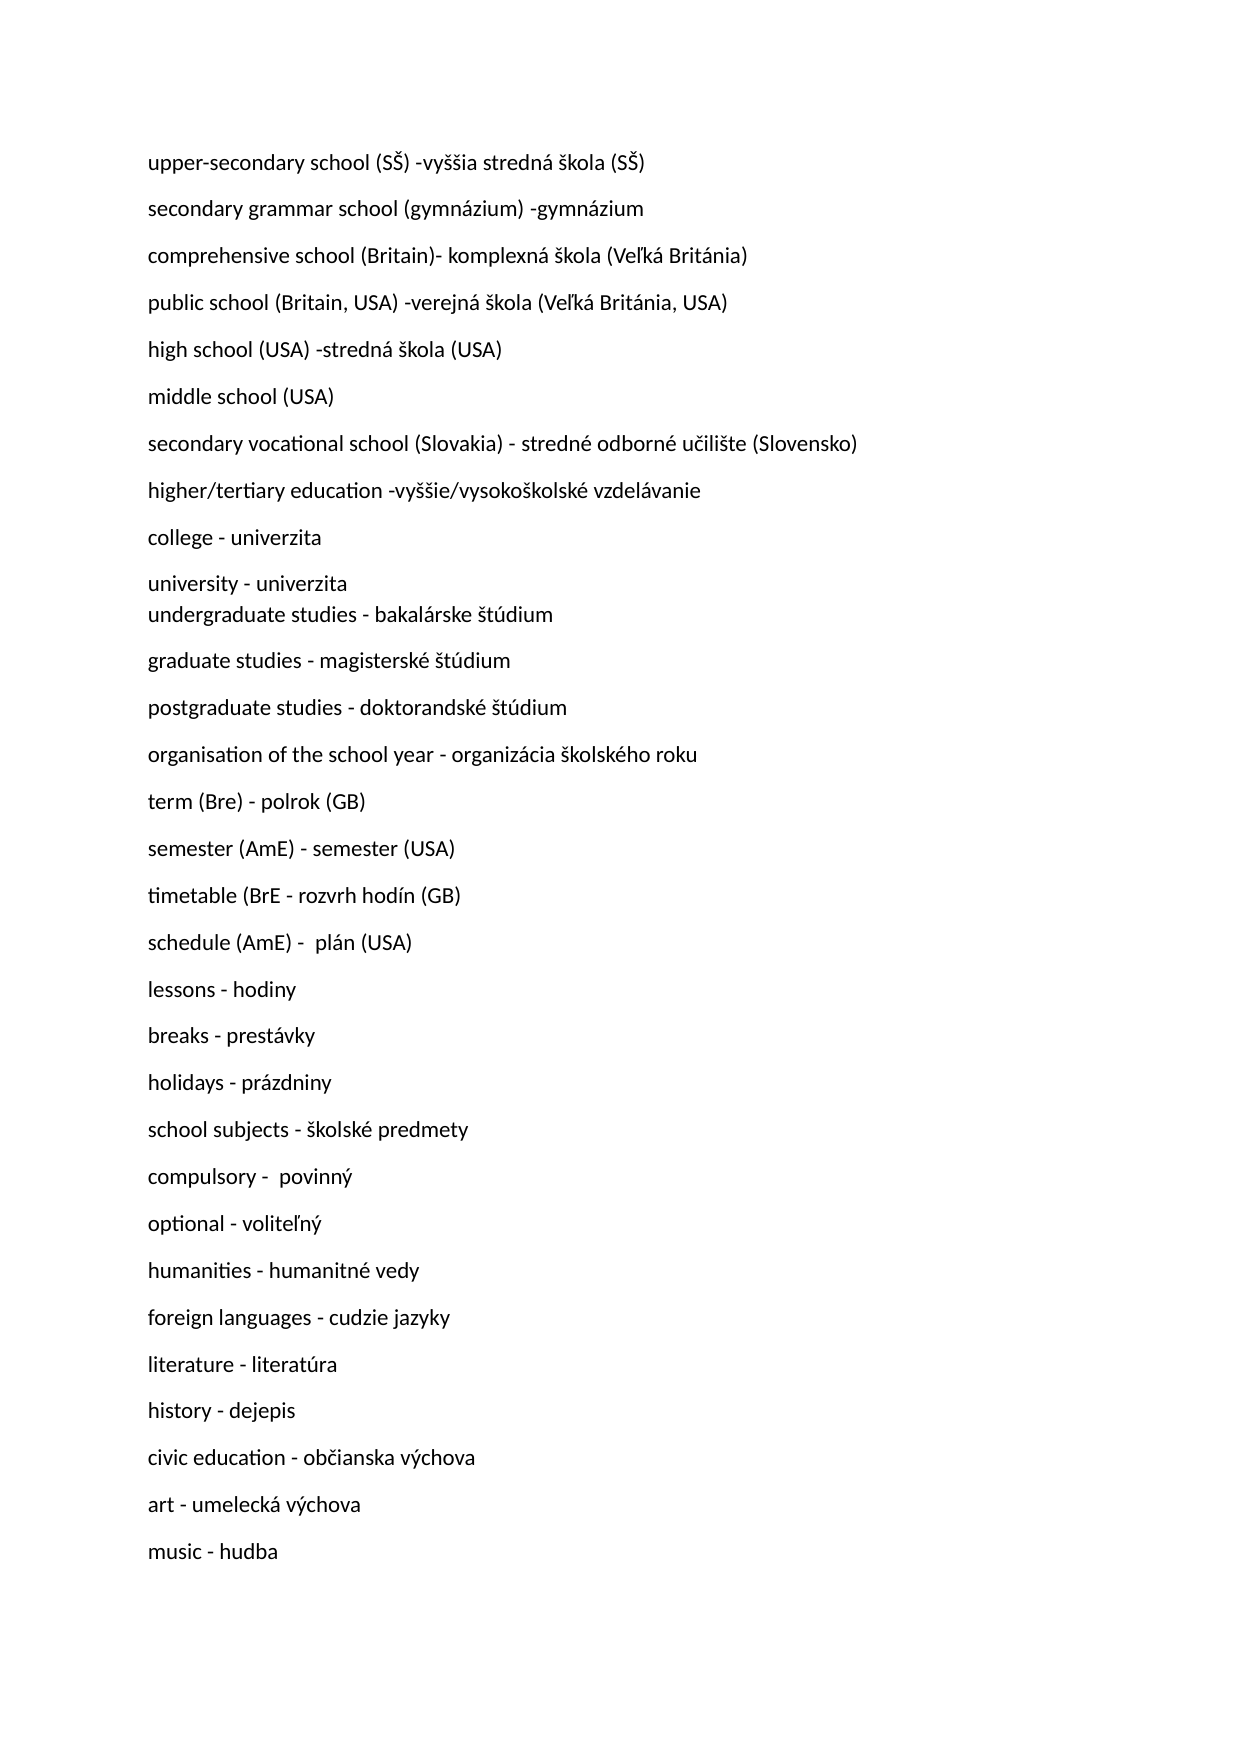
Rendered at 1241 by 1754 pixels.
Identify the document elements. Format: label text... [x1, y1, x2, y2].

text public school (Britain, USA) -verejná škola (Veľká Británia, USA) [148, 288, 1093, 316]
text history - dejepis [148, 1397, 1093, 1424]
text upper-secondary school (SŠ) -vyššia stredná škola (SŠ) [148, 148, 1093, 176]
text semester (AmE) - semester (USA) [148, 834, 1093, 862]
text secondary vocational school (Slovakia) - stredné odborné učilište (Slovensko) [148, 429, 1093, 457]
text lessons - hodiny [148, 975, 1093, 1003]
text civic education - občianska výchova [148, 1443, 1093, 1471]
text college - univerzita [148, 523, 1093, 551]
text timetable (BrE - rozvrh hodín (GB) [148, 881, 1093, 909]
text comprehensive school (Britain)- komplexná škola (Veľká Británia) [148, 241, 1093, 269]
text school subjects - školské predmety [148, 1115, 1093, 1143]
text holidays - prázdniny [148, 1068, 1093, 1096]
text postgraduate studies - doktorandské štúdium [148, 693, 1093, 721]
text middle school (USA) [148, 382, 1093, 410]
text humanities - humanitné vedy [148, 1256, 1093, 1284]
text breaks - prestávky [148, 1022, 1093, 1049]
text organisation of the school year - organizácia školského roku [148, 740, 1093, 768]
text literature - literatúra [148, 1350, 1093, 1378]
text art - umelecká výchova [148, 1490, 1093, 1518]
text secondary grammar school (gymnázium) -gymnázium [148, 194, 1093, 222]
text higher/tertiary education -vyššie/vysokoškolské vzdelávanie [148, 476, 1093, 504]
text optional - voliteľný [148, 1209, 1093, 1237]
text graduate studies - magisterské štúdium [148, 647, 1093, 674]
text university - univerzita undergraduate studies - bakalárske štúdium [148, 569, 1093, 628]
text music - hudba [148, 1537, 1093, 1565]
text foreign languages - cudzie jazyky [148, 1303, 1093, 1331]
text term (Bre) - polrok (GB) [148, 787, 1093, 815]
text high school (USA) -stredná škola (USA) [148, 335, 1093, 363]
text schedule (AmE) - plán (USA) [148, 928, 1093, 956]
text compulsory - povinný [148, 1162, 1093, 1190]
